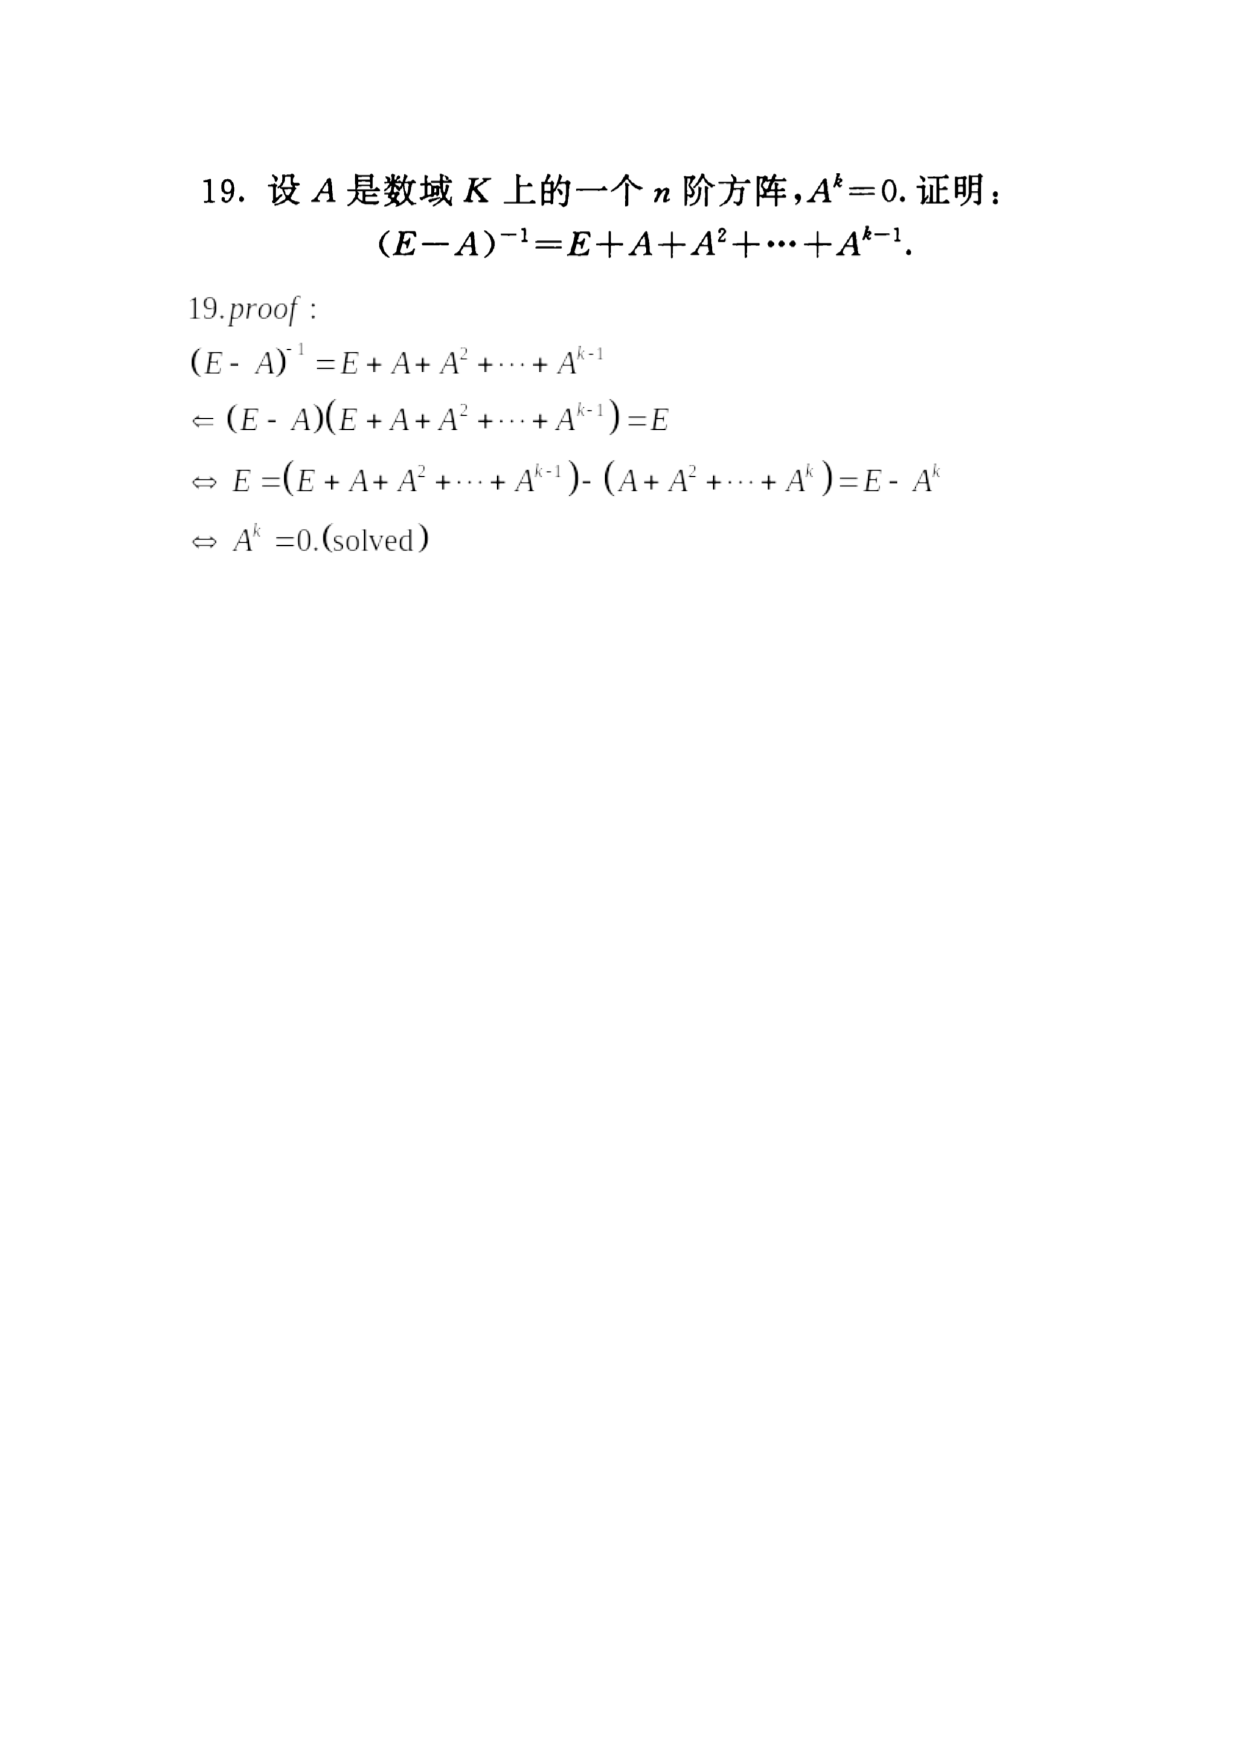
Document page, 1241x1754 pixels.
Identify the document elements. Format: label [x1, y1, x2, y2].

picture [187, 162, 1053, 279]
